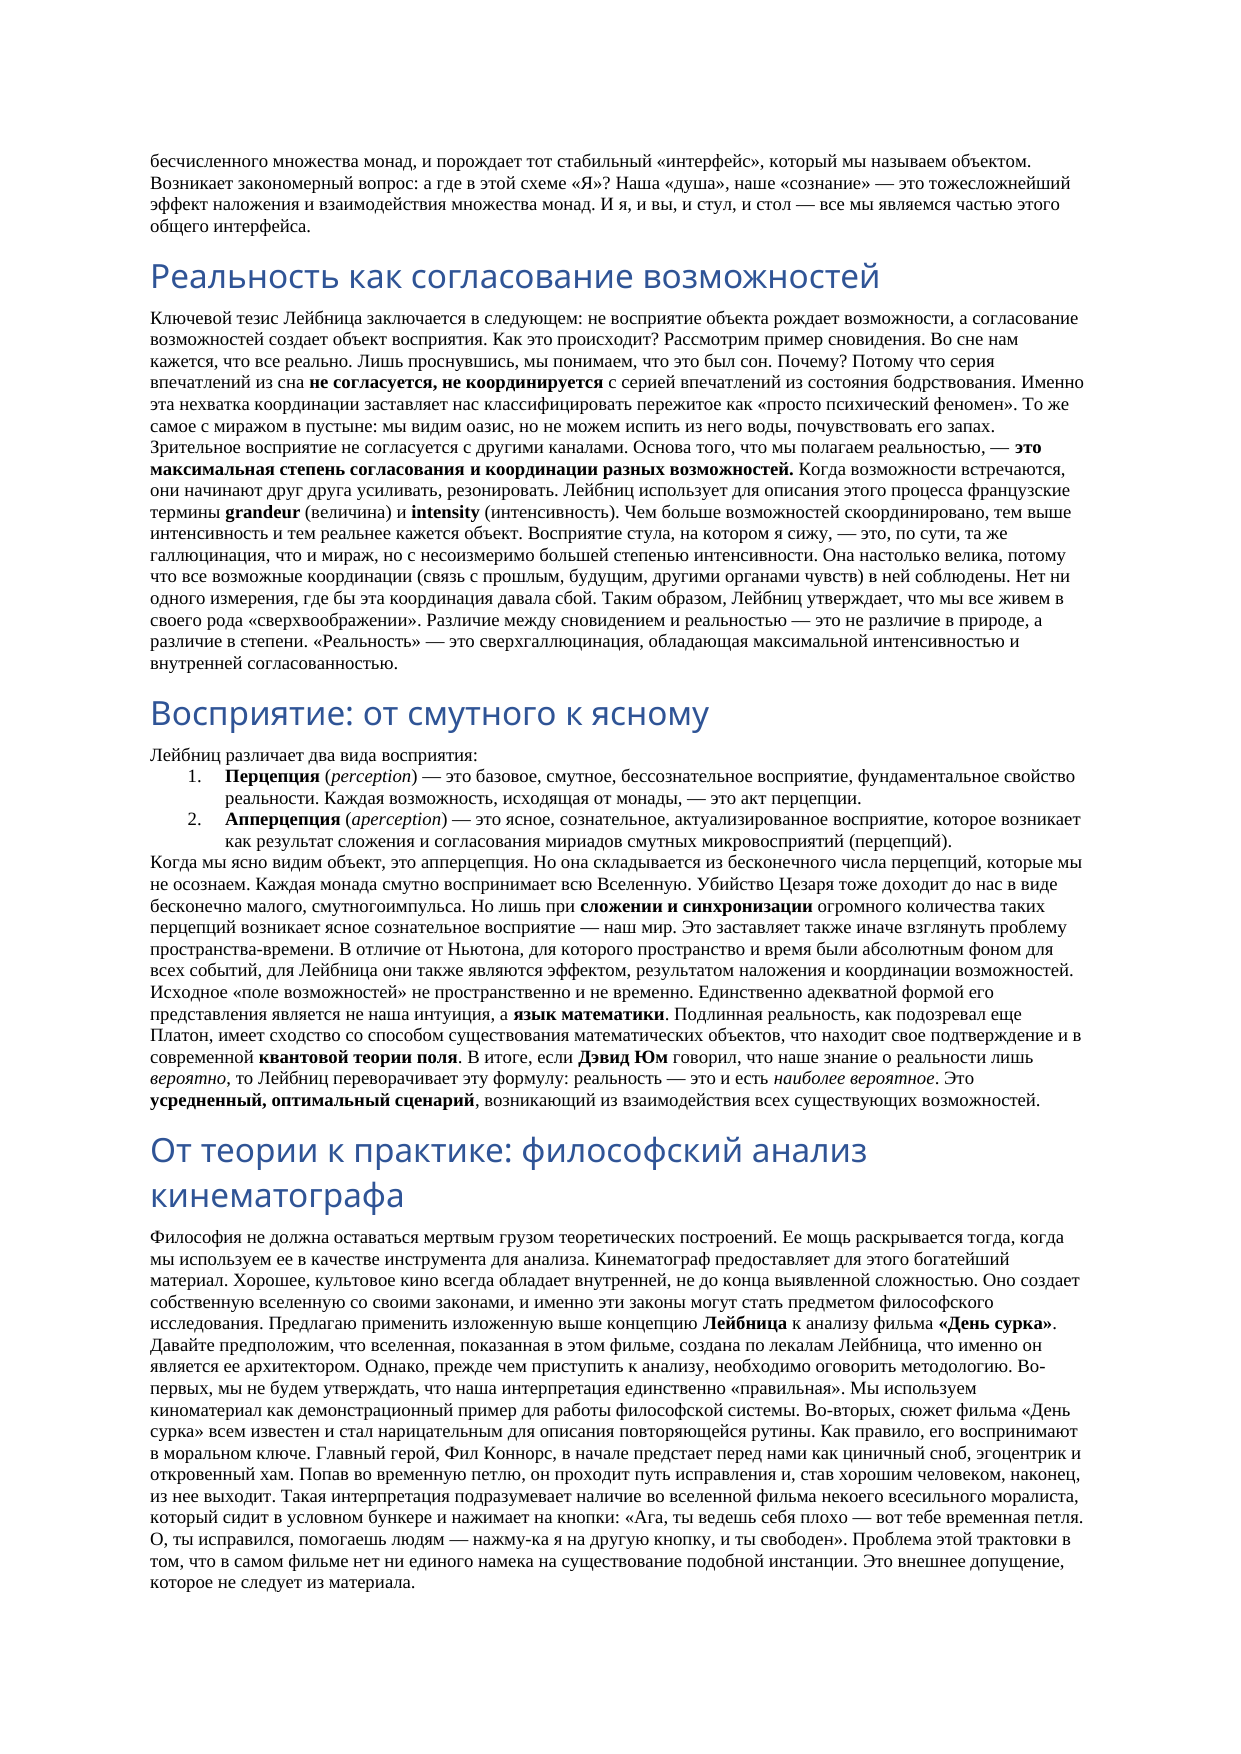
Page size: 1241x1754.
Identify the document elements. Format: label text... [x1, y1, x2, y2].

subtitle Реальность как согласование возможностей [150, 253, 1090, 298]
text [150, 150, 1090, 236]
text Когда мы ясно видим объект, это апперцепция. Но она складывается из бесконечного числа перцепций, которые мы не осознаем. Каждая монада смутно воспринимает всю Вселенную. Убийство Цезаря тоже доходит до нас в виде бесконечно малого, смутногоимпульса. Но лишь при сложении и синхронизации огромного количества таких перцепций возникает ясное сознательное восприятие — наш мир. Это заставляет также иначе взглянуть проблему пространства-времени. В отличие от Ньютона, для которого пространство и время были абсолютным фоном для всех событий, для Лейбница они также являются эффектом, результатом наложения и координации возможностей. Исходное «поле возможностей» не пространственно и не временно. Единственно адекватной формой его представления является не наша интуиция, а язык математики. Подлинная реальность, как подозревал еще Платон, имеет сходство со способом существования математических объектов, что находит свое подтверждение и в современной квантовой теории поля. В итоге, если Дэвид Юм говорил, что наше знание о реальности лишь вероятно, то Лейбниц переворачивает эту формулу: реальность — это и есть наиболее вероятное. Это усредненный, оптимальный сценарий, возникающий из взаимодействия всех существующих возможностей. [150, 851, 1090, 1110]
text Ключевой тезис Лейбница заключается в следующем: не восприятие объекта рождает возможности, а согласование возможностей создает объект восприятия. Как это происходит? Рассмотрим пример сновидения. Во сне нам кажется, что все реально. Лишь проснувшись, мы понимаем, что это был сон. Почему? Потому что серия впечатлений из сна не согласуется, не координируется с серией впечатлений из состояния бодрствования. Именно эта нехватка координации заставляет нас классифицировать пережитое как «просто психический феномен». То же самое с миражом в пустыне: мы видим оазис, но не можем испить из него воды, почувствовать его запах. Зрительное восприятие не согласуется с другими каналами. Основа того, что мы полагаем реальностью, — это максимальная степень согласования и координации разных возможностей. Когда возможности встречаются, они начинают друг друга усиливать, резонировать. Лейбниц использует для описания этого процесса французские термины grandeur (величина) и intensity (интенсивность). Чем больше возможностей скоординировано, тем выше интенсивность и тем реальнее кажется объект. Восприятие стула, на котором я сижу, — это, по сути, та же галлюцинация, что и мираж, но с несоизмеримо большей степенью интенсивности. Она настолько велика, потому что все возможные координации (связь с прошлым, будущим, другими органами чувств) в ней соблюдены. Нет ни одного измерения, где бы эта координация давала сбой. Таким образом, Лейбниц утверждает, что мы все живем в своего рода «сверхвоображении». Различие между сновидением и реальностью — это не различие в природе, а различие в степени. «Реальность» — это сверхгаллюцинация, обладающая максимальной интенсивностью и внутренней согласованностью. [150, 307, 1090, 673]
list Апперцепция (aperception) — это ясное, сознательное, актуализированное восприятие, которое возникает как результат сложения и согласования мириадов смутных микровосприятий (перцепций). [187, 808, 1090, 851]
list Перцепция (perception) — это базовое, смутное, бессознательное восприятие, фундаментальное свойство реальности. Каждая возможность, исходящая от монады, — это акт перцепции. [187, 765, 1090, 808]
text Философия не должна оставаться мертвым грузом теоретических построений. Ее мощь раскрывается тогда, когда мы используем ее в качестве инструмента для анализа. Кинематограф предоставляет для этого богатейший материал. Хорошее, культовое кино всегда обладает внутренней, не до конца выявленной сложностью. Оно создает собственную вселенную со своими законами, и именно эти законы могут стать предметом философского исследования. Предлагаю применить изложенную выше концепцию Лейбница к анализу фильма «День сурка». Давайте предположим, что вселенная, показанная в этом фильме, создана по лекалам Лейбница, что именно он является ее архитектором. Однако, прежде чем приступить к анализу, необходимо оговорить методологию. Во-первых, мы не будем утверждать, что наша интерпретация единственно «правильная». Мы используем киноматериал как демонстрационный пример для работы философской системы. Во-вторых, сюжет фильма «День сурка» всем известен и стал нарицательным для описания повторяющейся рутины. Как правило, его воспринимают в моральном ключе. Главный герой, Фил Коннорс, в начале предстает перед нами как циничный сноб, эгоцентрик и откровенный хам. Попав во временную петлю, он проходит путь исправления и, став хорошим человеком, наконец, из нее выходит. Такая интерпретация подразумевает наличие во вселенной фильма некоего всесильного моралиста, который сидит в условном бункере и нажимает на кнопки: «Ага, ты ведешь себя плохо — вот тебе временная петля. О, ты исправился, помогаешь людям — нажму-ка я на другую кнопку, и ты свободен». Проблема этой трактовки в том, что в самом фильме нет ни единого намека на существование подобной инстанции. Это внешнее допущение, которое не следует из материала. [150, 1226, 1090, 1593]
text Лейбниц различает два вида восприятия: [150, 744, 1090, 765]
subtitle От теории к практике: философский анализ кинематографа [150, 1127, 1090, 1218]
subtitle Восприятие: от смутного к ясному [150, 690, 1090, 735]
